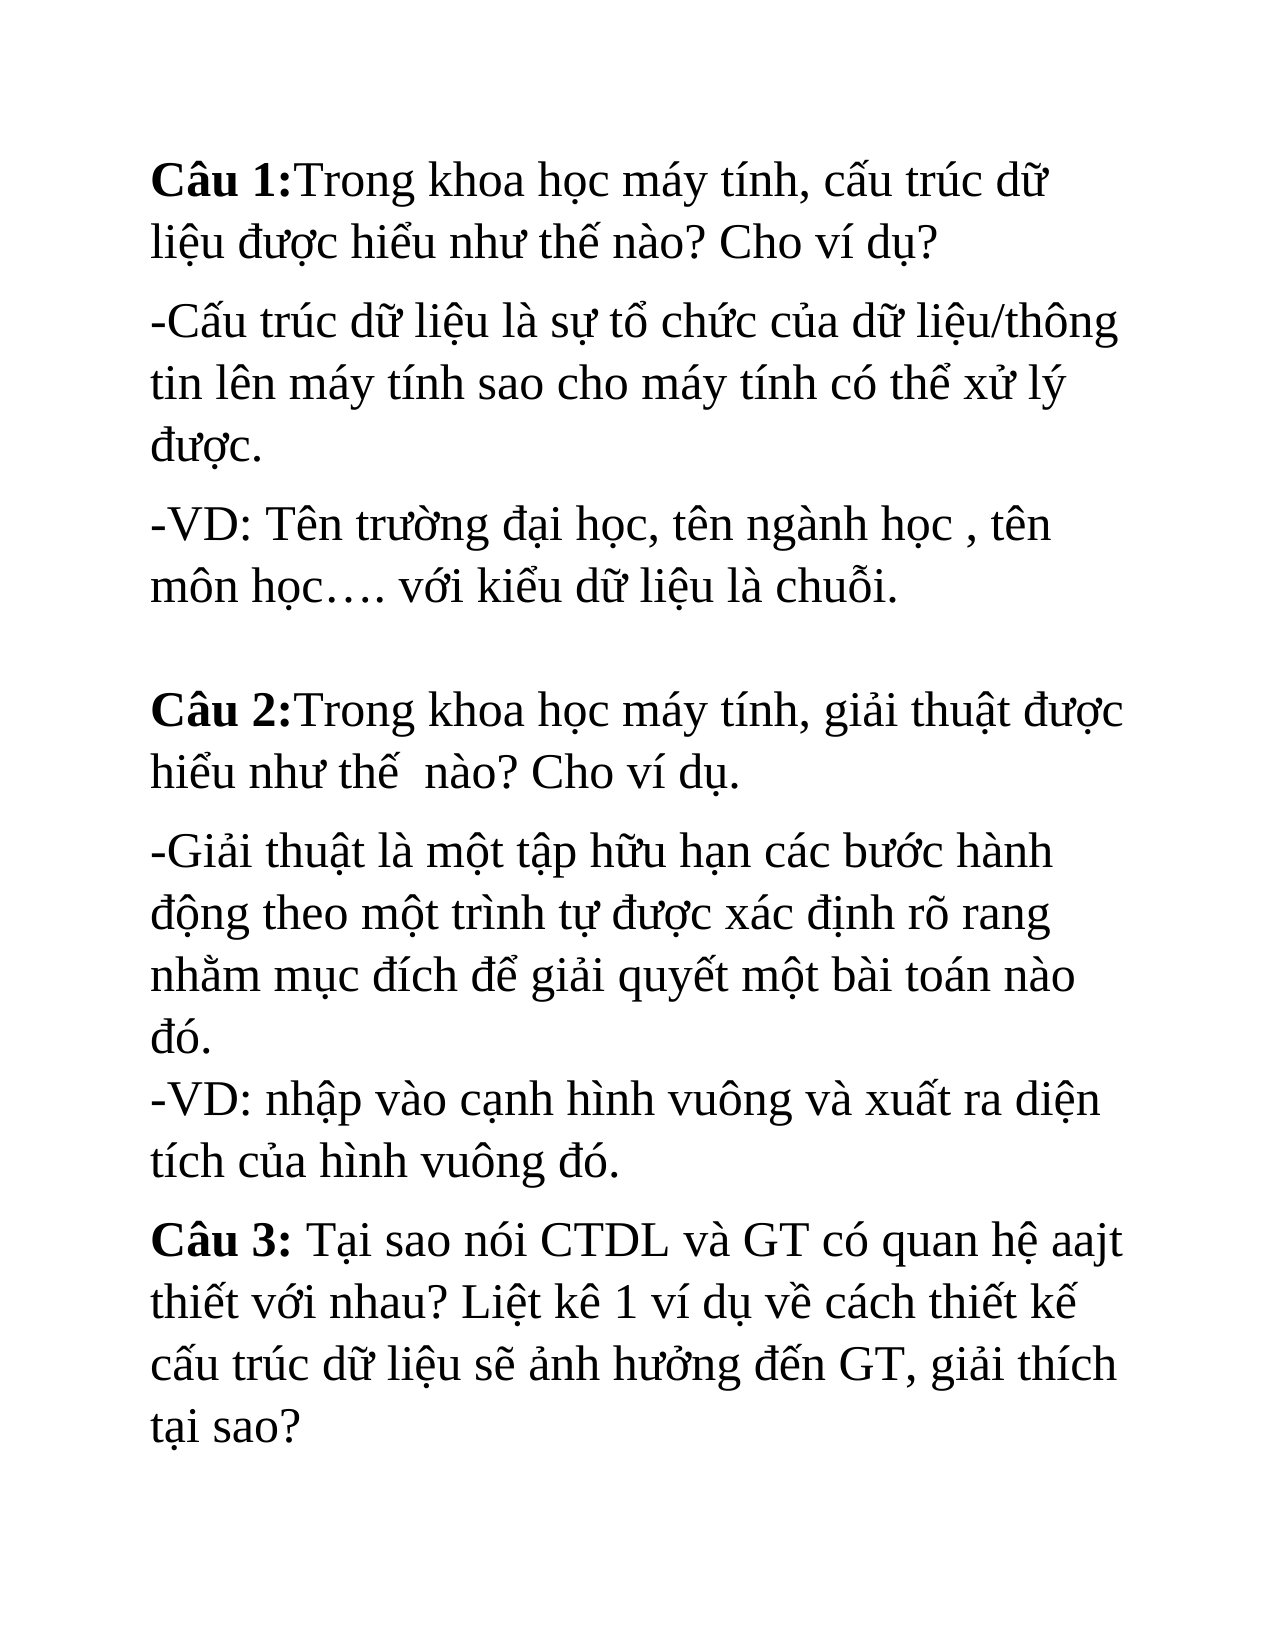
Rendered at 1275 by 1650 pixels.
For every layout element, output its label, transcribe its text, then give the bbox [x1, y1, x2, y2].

text -Cấu trúc dữ liệu là sự tổ chức của dữ liệu/thông tin lên máy tính sao cho máy tính có thể xử lý được. [150, 291, 1125, 472]
text Câu 3: Tại sao nói CTDL và GT có quan hệ aajt thiết với nhau? Liệt kê 1 ví dụ về cách thiết kế cấu trúc dữ liệu sẽ ảnh hưởng đến GT, giải thích tại sao? [150, 1210, 1125, 1454]
text -VD: Tên trường đại học, tên ngành học , tên môn học…. với kiểu dữ liệu là chuỗi. Câu 2:Trong khoa học máy tính, giải thuật được hiểu như thế nào? Cho ví dụ. [150, 494, 1125, 799]
text Câu 1:Trong khoa học máy tính, cấu trúc dữ liệu được hiểu như thế nào? Cho ví dụ? [150, 150, 1125, 269]
text -Giải thuật là một tập hữu hạn các bước hành động theo một trình tự được xác định rõ rang nhằm mục đích để giải quyết một bài toán nào đó. -VD: nhập vào cạnh hình vuông và xuất ra diện tích của hình vuông đó. [150, 821, 1125, 1189]
